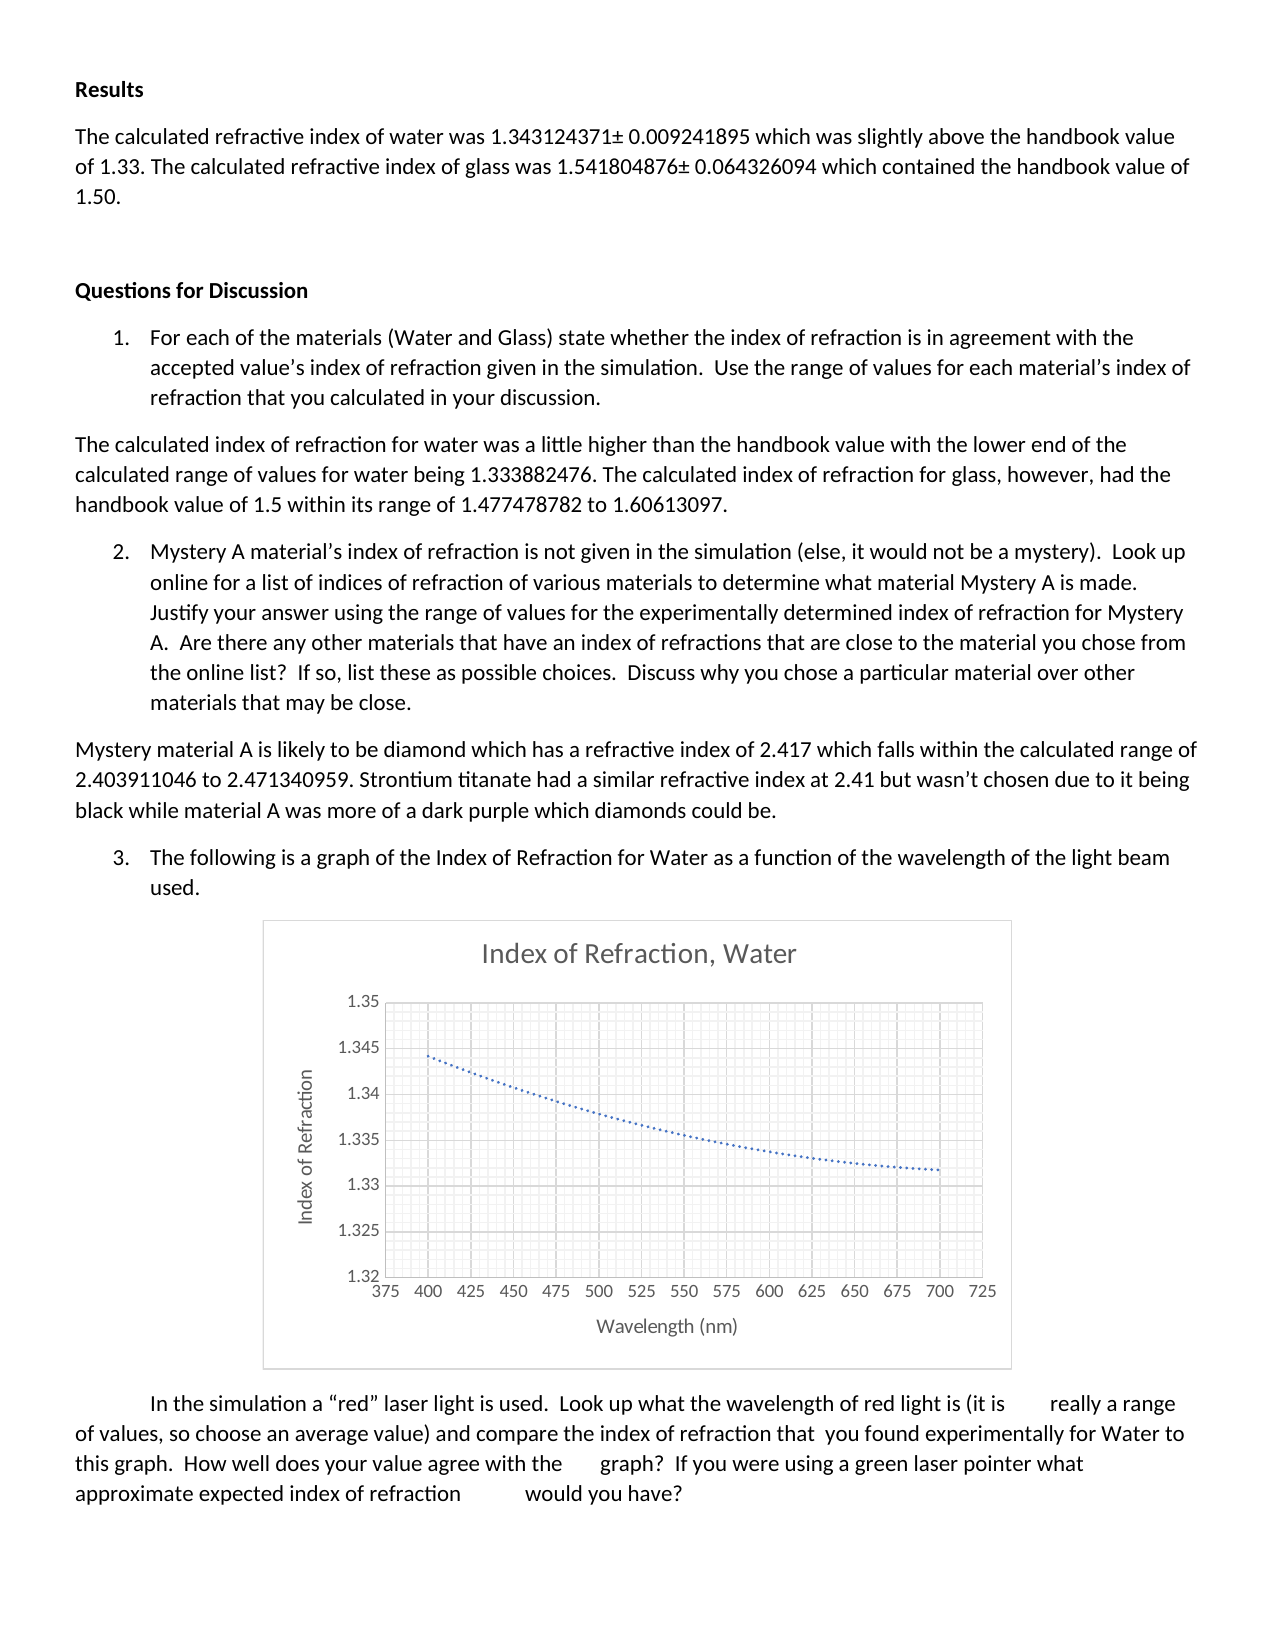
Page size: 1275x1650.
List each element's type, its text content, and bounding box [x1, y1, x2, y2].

list Mystery A material’s index of refraction is not given in the simulation (else, it would not be a mystery). Look up online for a list of indices of refraction of various materials to determine what material Mystery A is made. Justify your answer using the range of values for the experimentally determined index of refraction for Mystery A. Are there any other materials that have an index of refractions that are close to the material you chose from the online list? If so, list these as possible choices. Discuss why you chose a particular material over other materials that may be close. [112, 537, 1200, 717]
text The calculated refractive index of water was 1.343124371± 0.009241895 which was slightly above the handbook value of 1.33. The calculated refractive index of glass was 1.541804876± 0.064326094 which contained the handbook value of 1.50. [75, 122, 1200, 210]
text Questions for Discussion [75, 276, 1200, 304]
list For each of the materials (Water and Glass) state whether the index of refraction is in agreement with the accepted value’s index of refraction given in the simulation. Use the range of values for each material’s index of refraction that you calculated in your discussion. [112, 323, 1200, 411]
list The following is a graph of the Index of Refraction for Water as a function of the wavelength of the light beam used. [112, 843, 1200, 901]
text Mystery material A is likely to be diamond which has a refractive index of 2.417 which falls within the calculated range of 2.403911046 to 2.471340959. Strontium titanate had a similar refractive index at 2.41 but wasn’t chosen due to it being black while material A was more of a dark purple which diamonds could be. [75, 735, 1200, 824]
text The calculated index of refraction for water was a little higher than the handbook value with the lower end of the calculated range of values for water being 1.333882476. The calculated index of refraction for glass, however, had the handbook value of 1.5 within its range of 1.477478782 to 1.60613097. [75, 430, 1200, 519]
text In the simulation a “red” laser light is used. Look up what the wavelength of red light is (it is really a range of values, so choose an average value) and compare the index of refraction that you found experimentally for Water to this graph. How well does your value agree with the graph? If you were using a green laser pointer what approximate expected index of refraction would you have? [75, 1389, 1200, 1507]
text Results [75, 75, 1200, 103]
